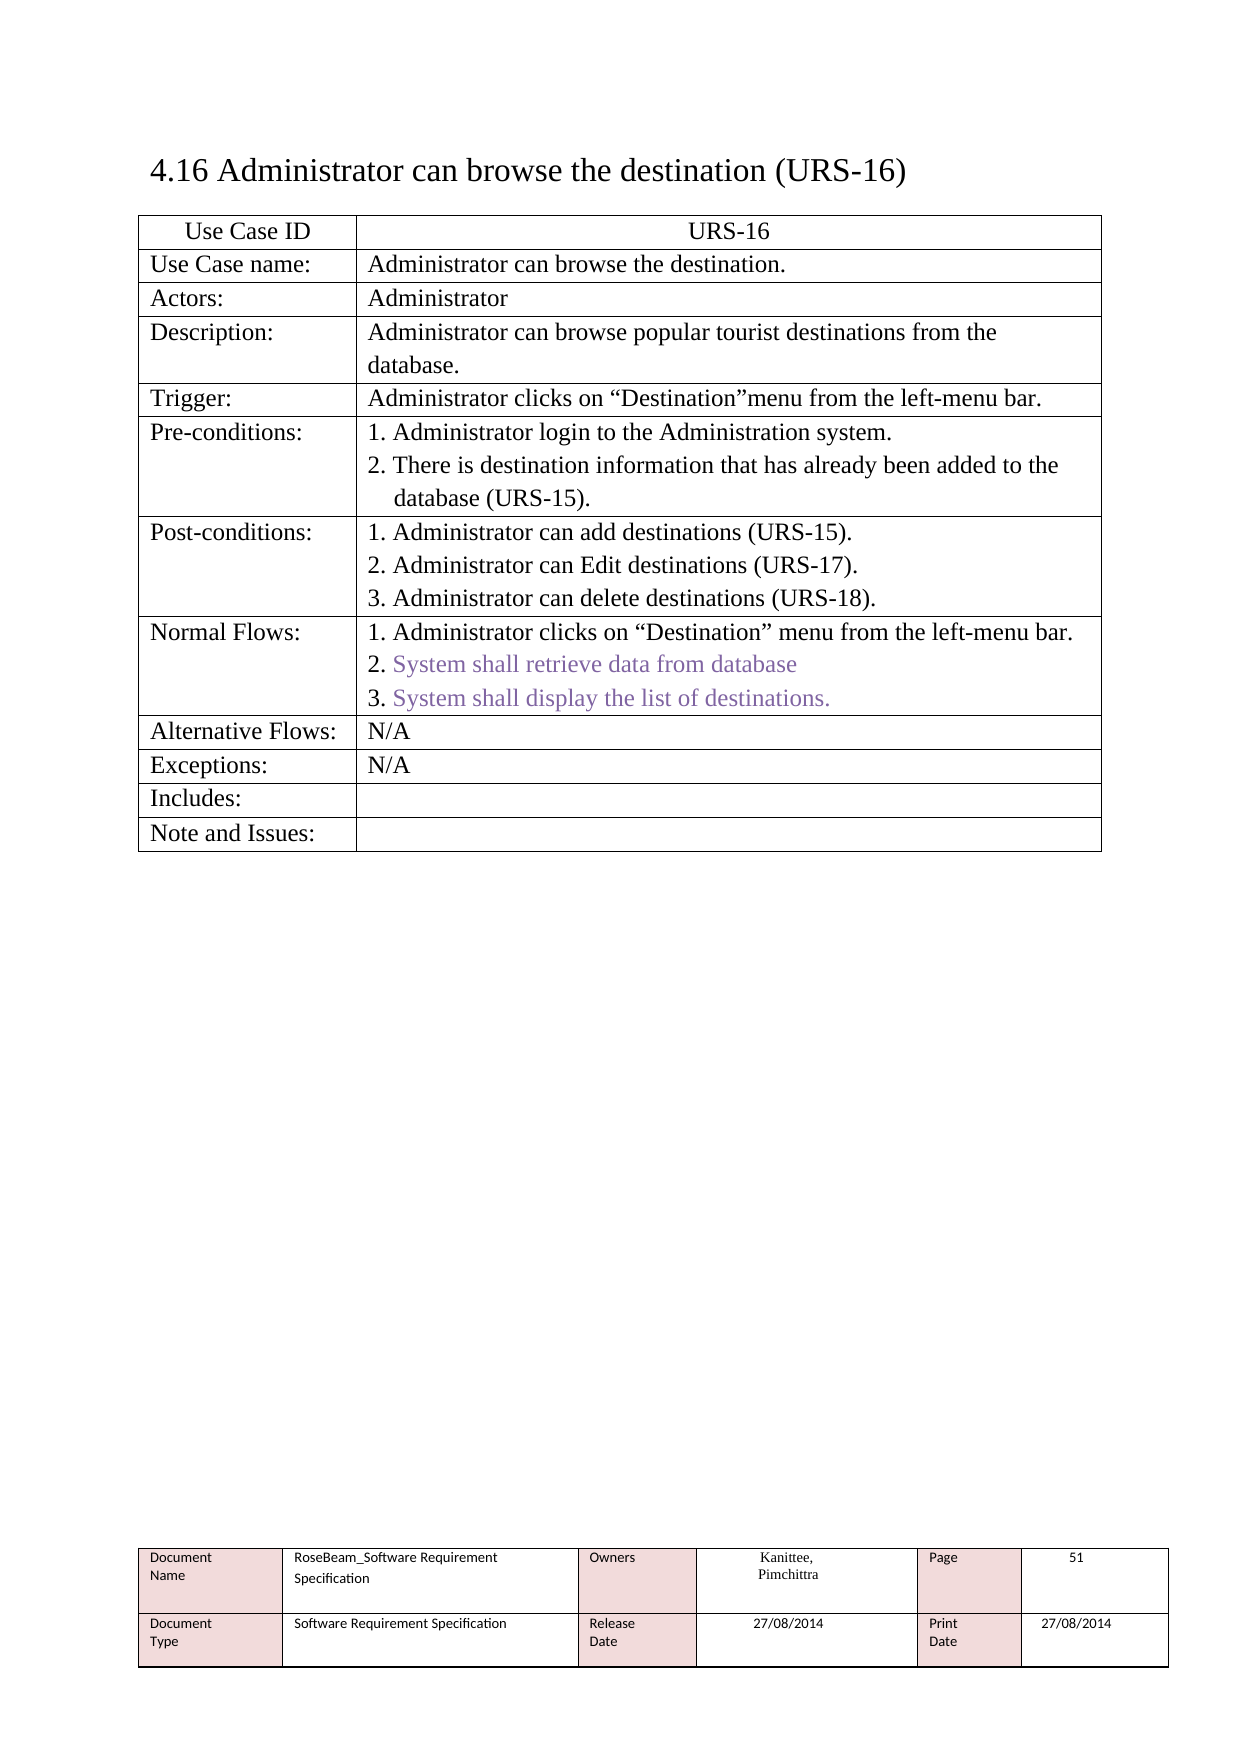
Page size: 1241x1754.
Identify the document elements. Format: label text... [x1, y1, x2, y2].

table_cell Trigger: [139, 384, 356, 416]
table_cell Exceptions: [139, 750, 356, 782]
table_cell 1. Administrator clicks on “Destination” menu from the left-menu bar. 2. System shall retrieve data from database 3. System shall display the list of destinations. [357, 617, 1101, 715]
table_cell Administrator [357, 283, 1101, 316]
table_cell Administrator clicks on “Destination”menu from the left-menu bar. [357, 384, 1101, 416]
table_header Use Case ID [139, 216, 356, 248]
table_cell [357, 784, 1101, 817]
table_cell 1. Administrator can add destinations (URS-15). 2. Administrator can Edit destinations (URS-17). 3. Administrator can delete destinations (URS-18). [357, 517, 1101, 616]
table_cell Normal Flows: [139, 617, 356, 715]
text 4.16 Administrator can browse the destination (URS-16) [150, 150, 1090, 188]
table_header URS-16 [357, 216, 1101, 248]
table_cell Actors: [139, 283, 356, 316]
table_cell 1. Administrator login to the Administration system. 2. There is destination information that has already been added to the database (URS-15). [357, 417, 1101, 516]
table_cell Use Case name: [139, 250, 356, 282]
table_cell Alternative Flows: [139, 716, 356, 749]
table_cell Note and Issues: [139, 818, 356, 851]
table_cell Administrator can browse popular tourist destinations from the database. [357, 317, 1101, 382]
table_cell Pre-conditions: [139, 417, 356, 516]
table_cell Administrator can browse the destination. [357, 250, 1101, 282]
table_cell Description: [139, 317, 356, 382]
table_cell N/A [357, 750, 1101, 782]
table_cell [357, 818, 1101, 851]
table_cell Post-conditions: [139, 517, 356, 616]
table_cell N/A [357, 716, 1101, 749]
table_cell Includes: [139, 784, 356, 817]
